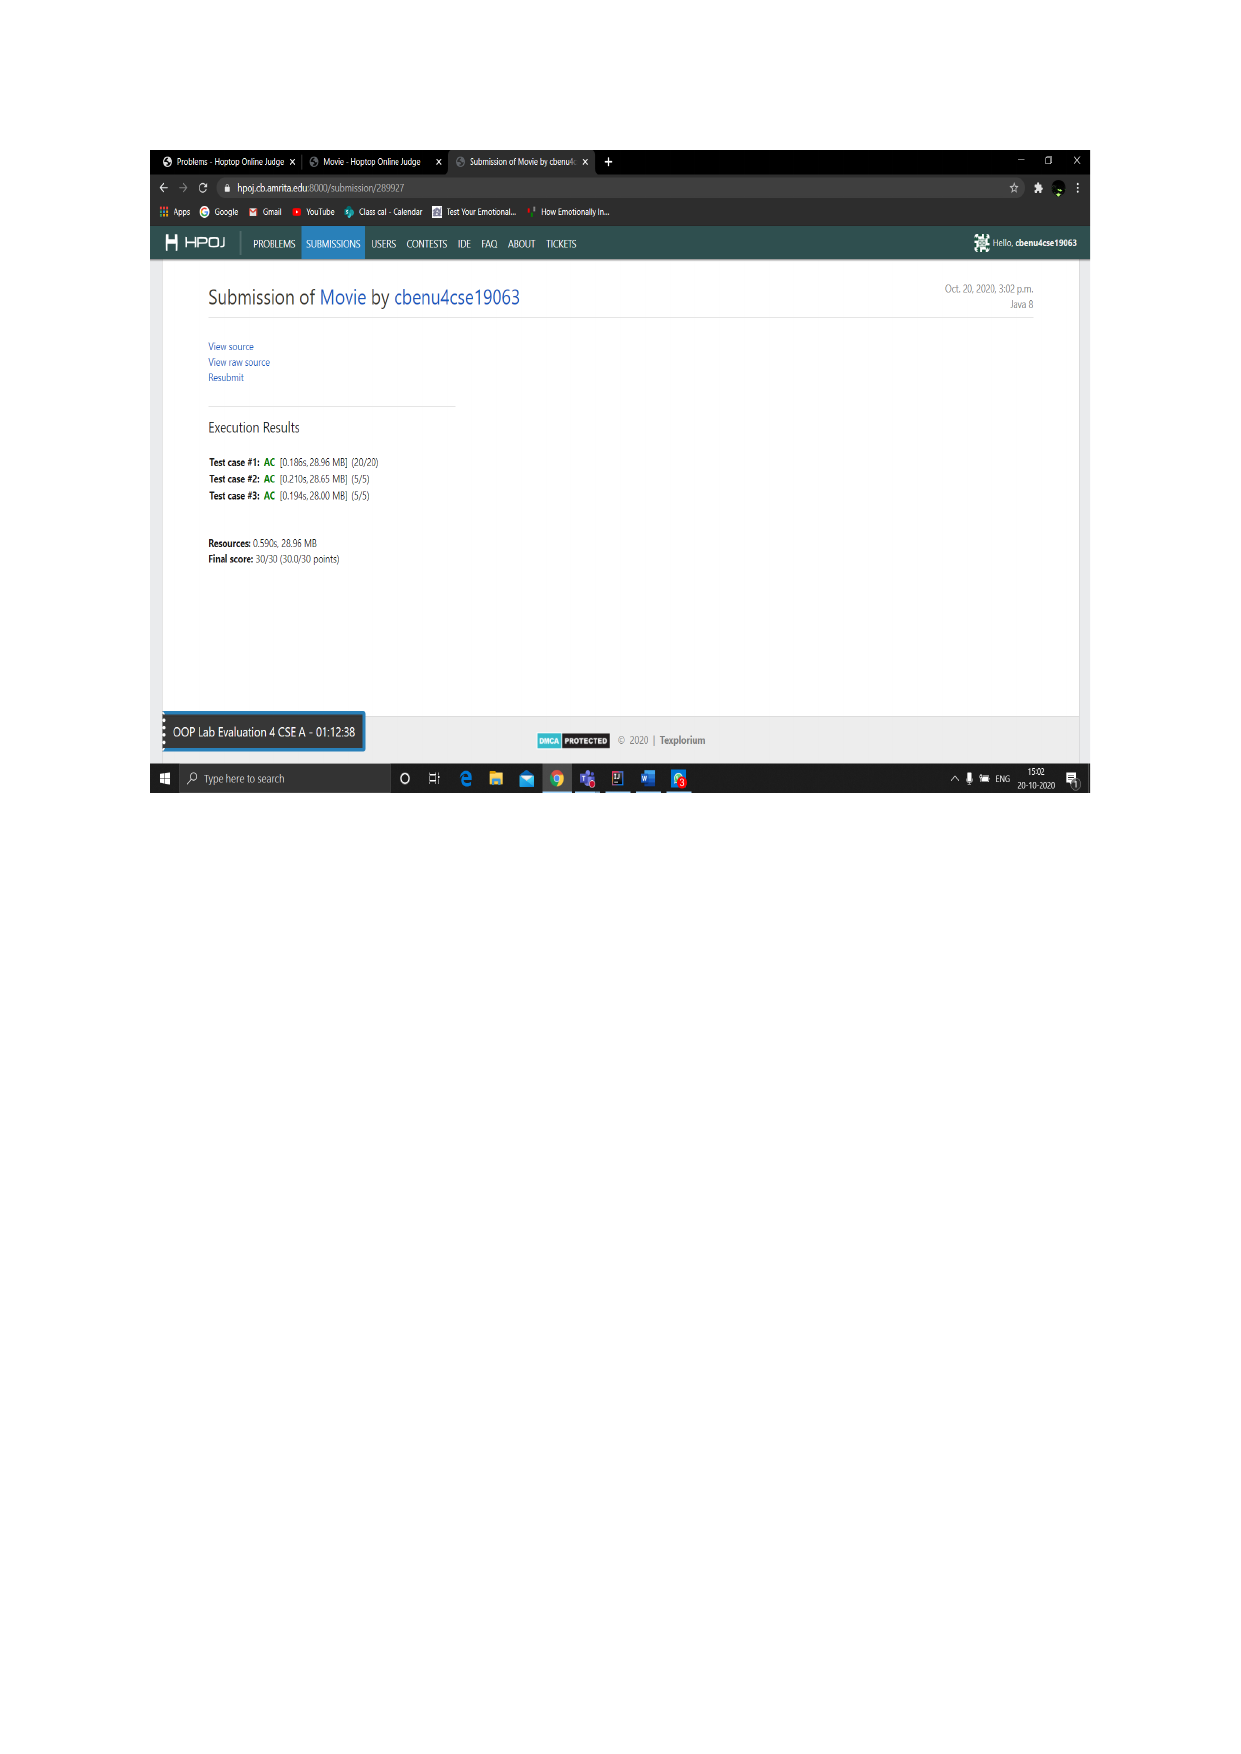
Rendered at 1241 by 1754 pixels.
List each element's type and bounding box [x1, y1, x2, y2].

picture [150, 150, 1091, 793]
